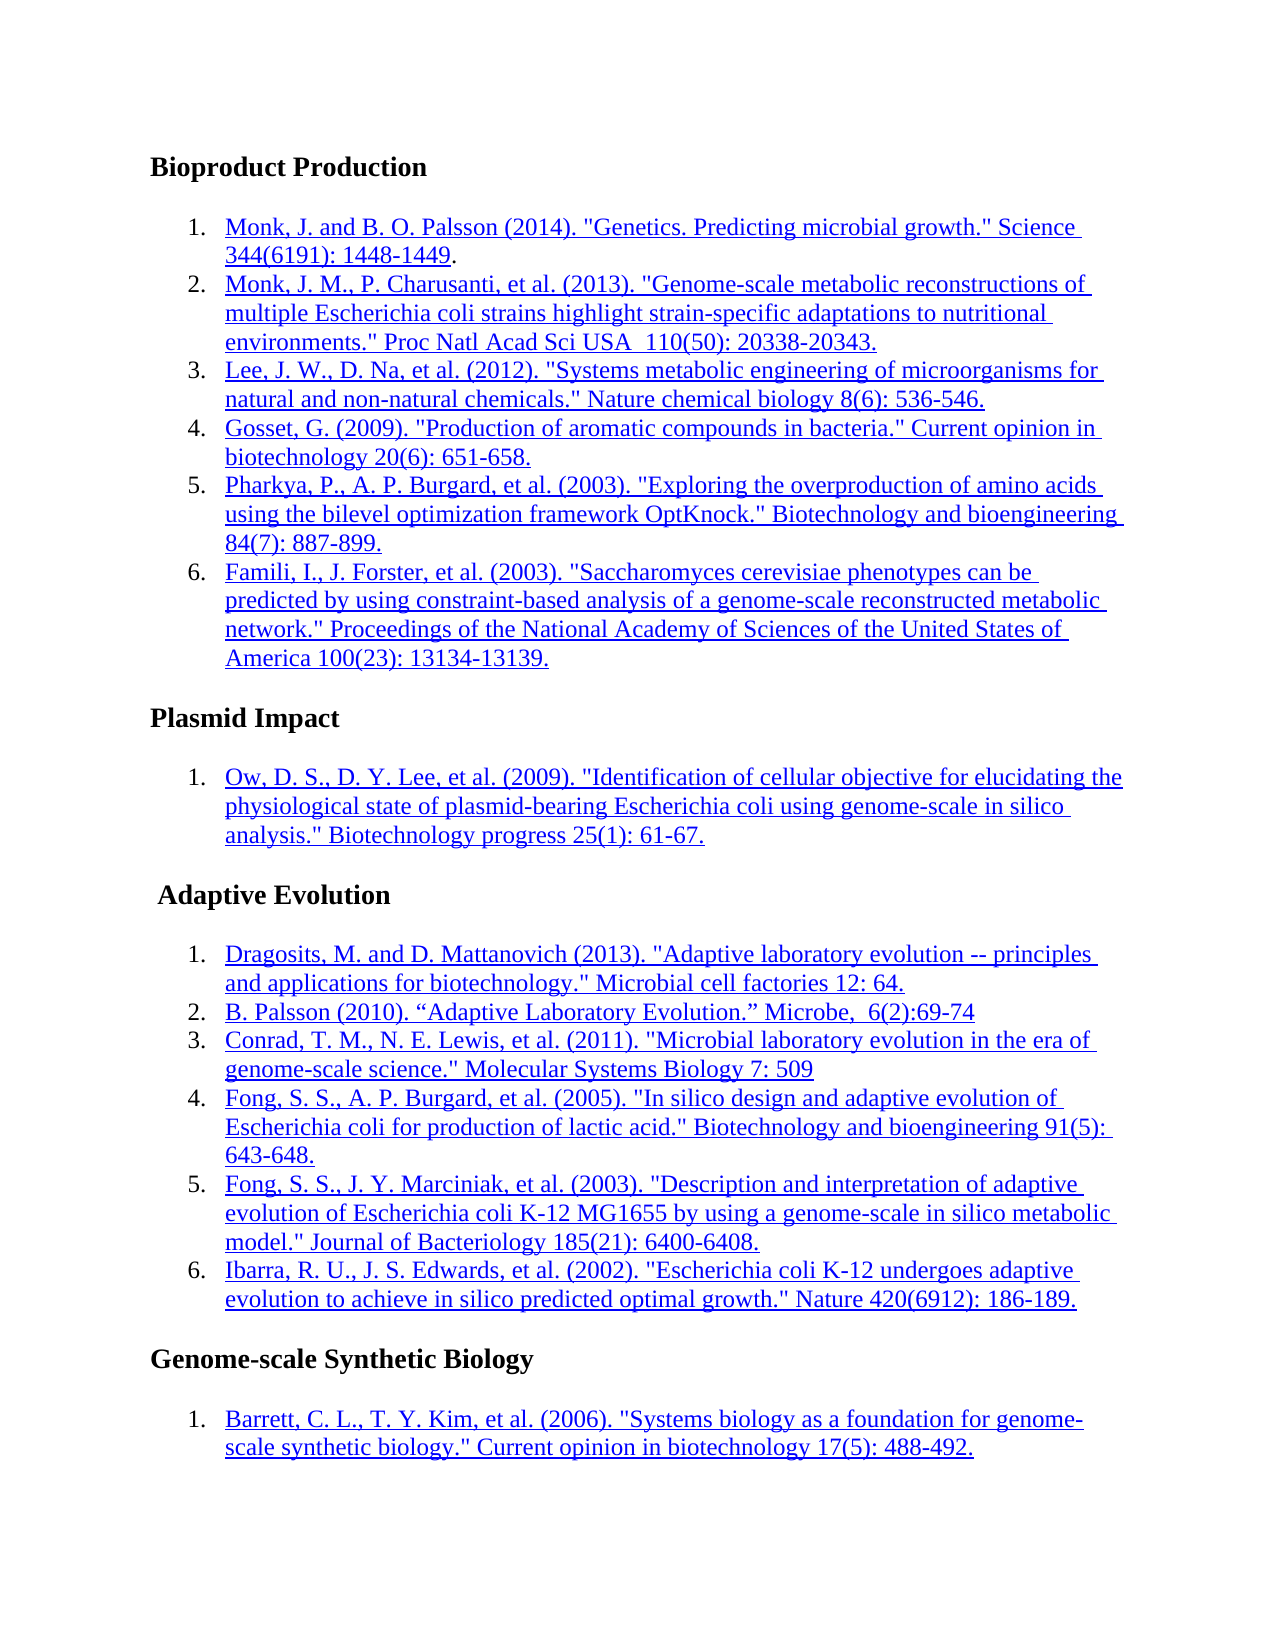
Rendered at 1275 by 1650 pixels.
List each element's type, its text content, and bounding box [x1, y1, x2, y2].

list Barrett, C. L., T. Y. Kim, et al. (2006). "Systems biology as a foundation for genome-scale synthetic biology." Current opinion in biotechnology 17(5): 488-492. [187, 1404, 1125, 1461]
list Monk, J. and B. O. Palsson (2014). "Genetics. Predicting microbial growth." Science 344(6191): 1448-1449. [187, 212, 1125, 269]
list Monk, J. M., P. Charusanti, et al. (2013). "Genome-scale metabolic reconstructions of multiple Escherichia coli strains highlight strain-specific adaptations to nutritional environments." Proc Natl Acad Sci USA 110(50): 20338-20343. [187, 269, 1125, 355]
list Famili, I., J. Forster, et al. (2003). "Saccharomyces cerevisiae phenotypes can be predicted by using constraint-based analysis of a genome-scale reconstructed metabolic network." Proceedings of the National Academy of Sciences of the United States of America 100(23): 13134-13139. [187, 557, 1125, 672]
list Gosset, G. (2009). "Production of aromatic compounds in bacteria." Current opinion in biotechnology 20(6): 651-658. [187, 413, 1125, 470]
list B. Palsson (2010). “Adaptive Laboratory Evolution.” Microbe, 6(2):69-74 [187, 997, 1125, 1026]
text Plasmid Impact [150, 701, 1125, 733]
text Genome-scale Synthetic Biology [150, 1342, 1125, 1374]
list Lee, J. W., D. Na, et al. (2012). "Systems metabolic engineering of microorganisms for natural and non-natural chemicals." Nature chemical biology 8(6): 536-546. [187, 355, 1125, 413]
list Pharkya, P., A. P. Burgard, et al. (2003). "Exploring the overproduction of amino acids using the bilevel optimization framework OptKnock." Biotechnology and bioengineering 84(7): 887-899. [187, 470, 1125, 557]
list Dragosits, M. and D. Mattanovich (2013). "Adaptive laboratory evolution -- principles and applications for biotechnology." Microbial cell factories 12: 64. [187, 939, 1125, 997]
text Bioproduct Production [150, 150, 1125, 182]
list Ow, D. S., D. Y. Lee, et al. (2009). "Identification of cellular objective for elucidating the physiological state of plasmid-bearing Escherichia coli using genome-scale in silico analysis." Biotechnology progress 25(1): 61-67. [187, 762, 1125, 848]
list Conrad, T. M., N. E. Lewis, et al. (2011). "Microbial laboratory evolution in the era of genome-scale science." Molecular Systems Biology 7: 509 [187, 1026, 1125, 1083]
list Ibarra, R. U., J. S. Edwards, et al. (2002). "Escherichia coli K-12 undergoes adaptive evolution to achieve in silico predicted optimal growth." Nature 420(6912): 186-189. [187, 1256, 1125, 1313]
list Fong, S. S., J. Y. Marciniak, et al. (2003). "Description and interpretation of adaptive evolution of Escherichia coli K-12 MG1655 by using a genome-scale in silico metabolic model." Journal of Bacteriology 185(21): 6400-6408. [187, 1169, 1125, 1256]
text Adaptive Evolution [150, 878, 1125, 910]
list Fong, S. S., A. P. Burgard, et al. (2005). "In silico design and adaptive evolution of Escherichia coli for production of lactic acid." Biotechnology and bioengineering 91(5): 643-648. [187, 1083, 1125, 1169]
